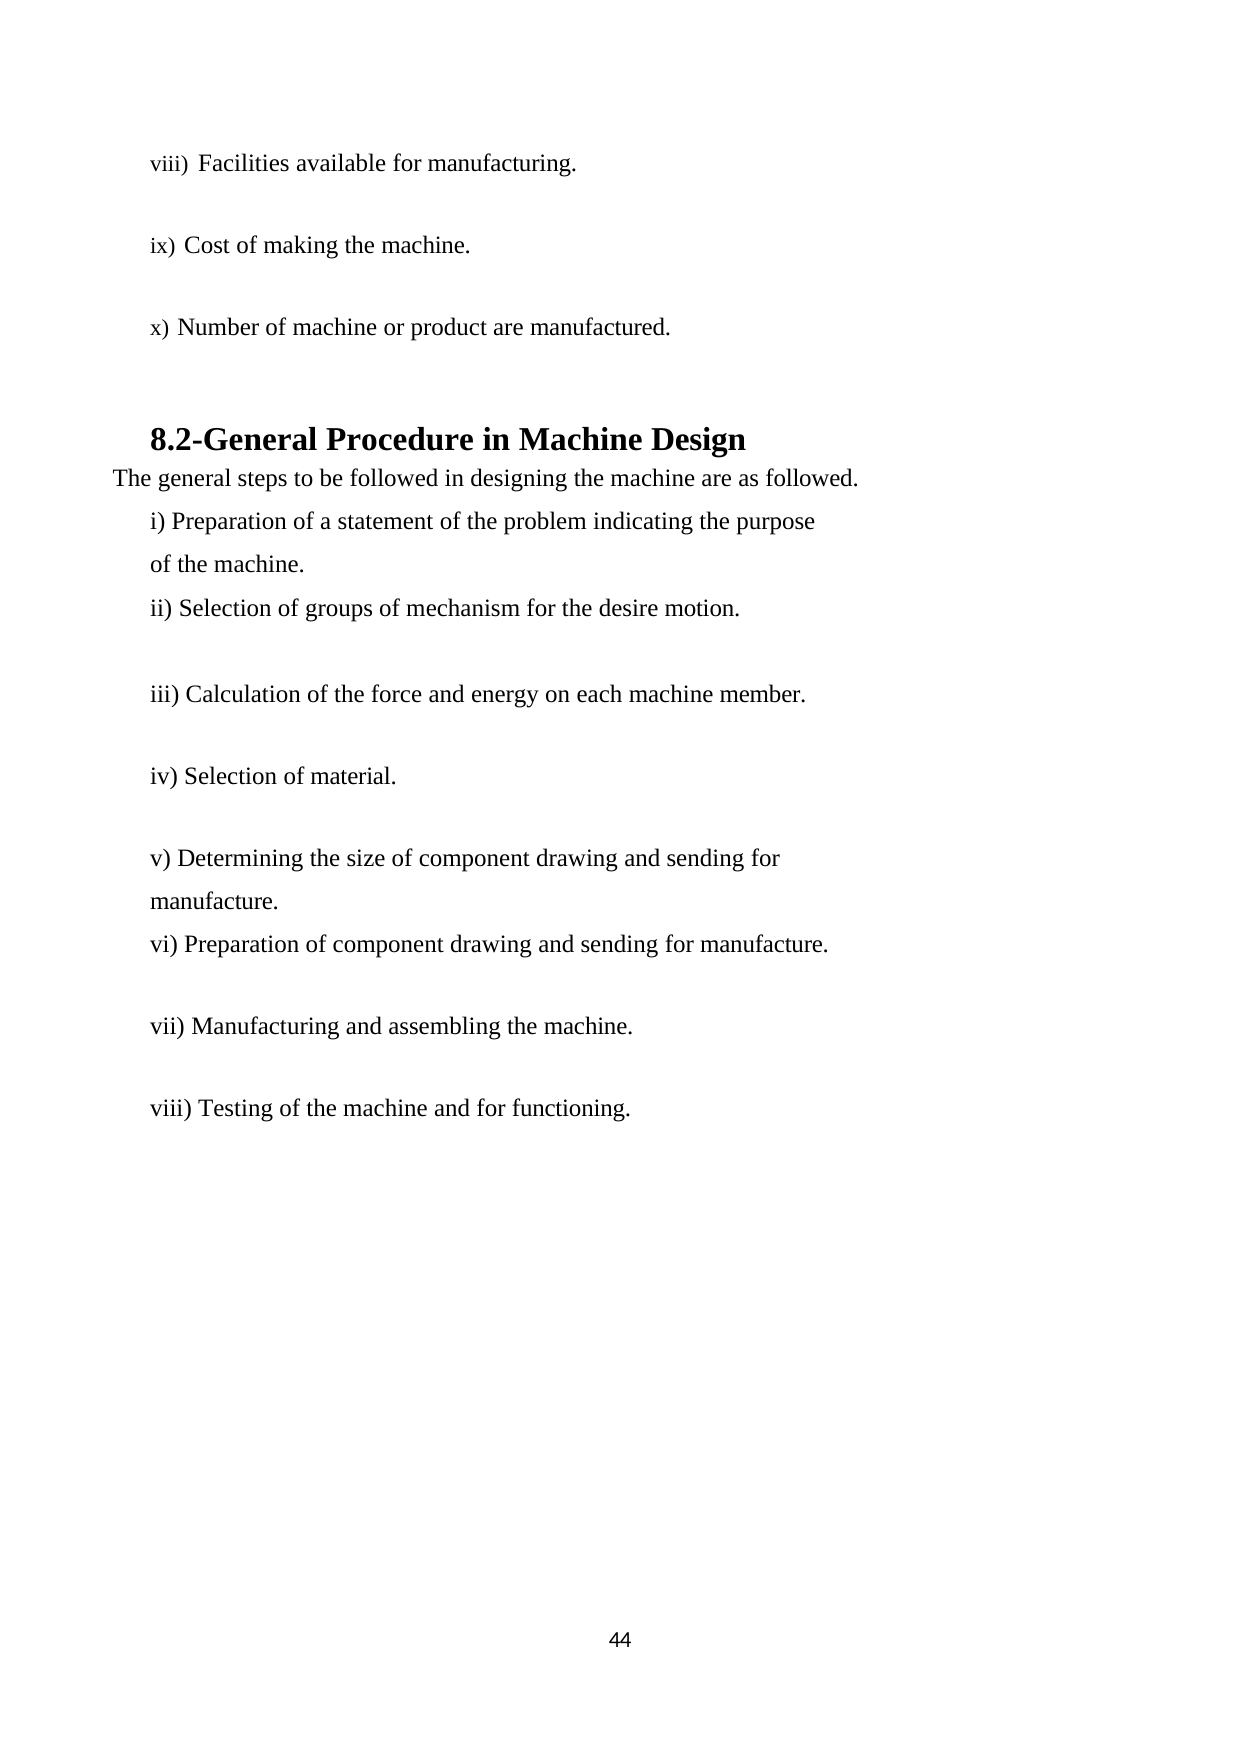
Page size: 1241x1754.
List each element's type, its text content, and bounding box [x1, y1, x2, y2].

list Preparation of component drawing and sending for manufacture. [150, 929, 1203, 958]
list Selection of groups of mechanism for the desire motion. [150, 593, 1203, 621]
list Preparation of a statement of the problem indicating the purpose of the machine. [150, 506, 842, 578]
list Number of machine or product are manufactured. [150, 312, 1203, 341]
list Determining the size of component drawing and sending for manufacture. [150, 843, 780, 915]
list Testing of the machine and for functioning. [150, 1093, 1203, 1121]
list Cost of making the machine. [150, 230, 1203, 259]
list Calculation of the force and energy on each machine member. [150, 679, 1203, 708]
list Manufacturing and assembling the machine. [150, 1011, 1203, 1040]
list Selection of material. [150, 761, 1203, 789]
text The general steps to be followed in designing the machine are as followed. [112, 463, 1203, 492]
subtitle 8.2-General Procedure in Machine Design [150, 419, 1203, 458]
list Facilities available for manufacturing. [150, 148, 1203, 177]
